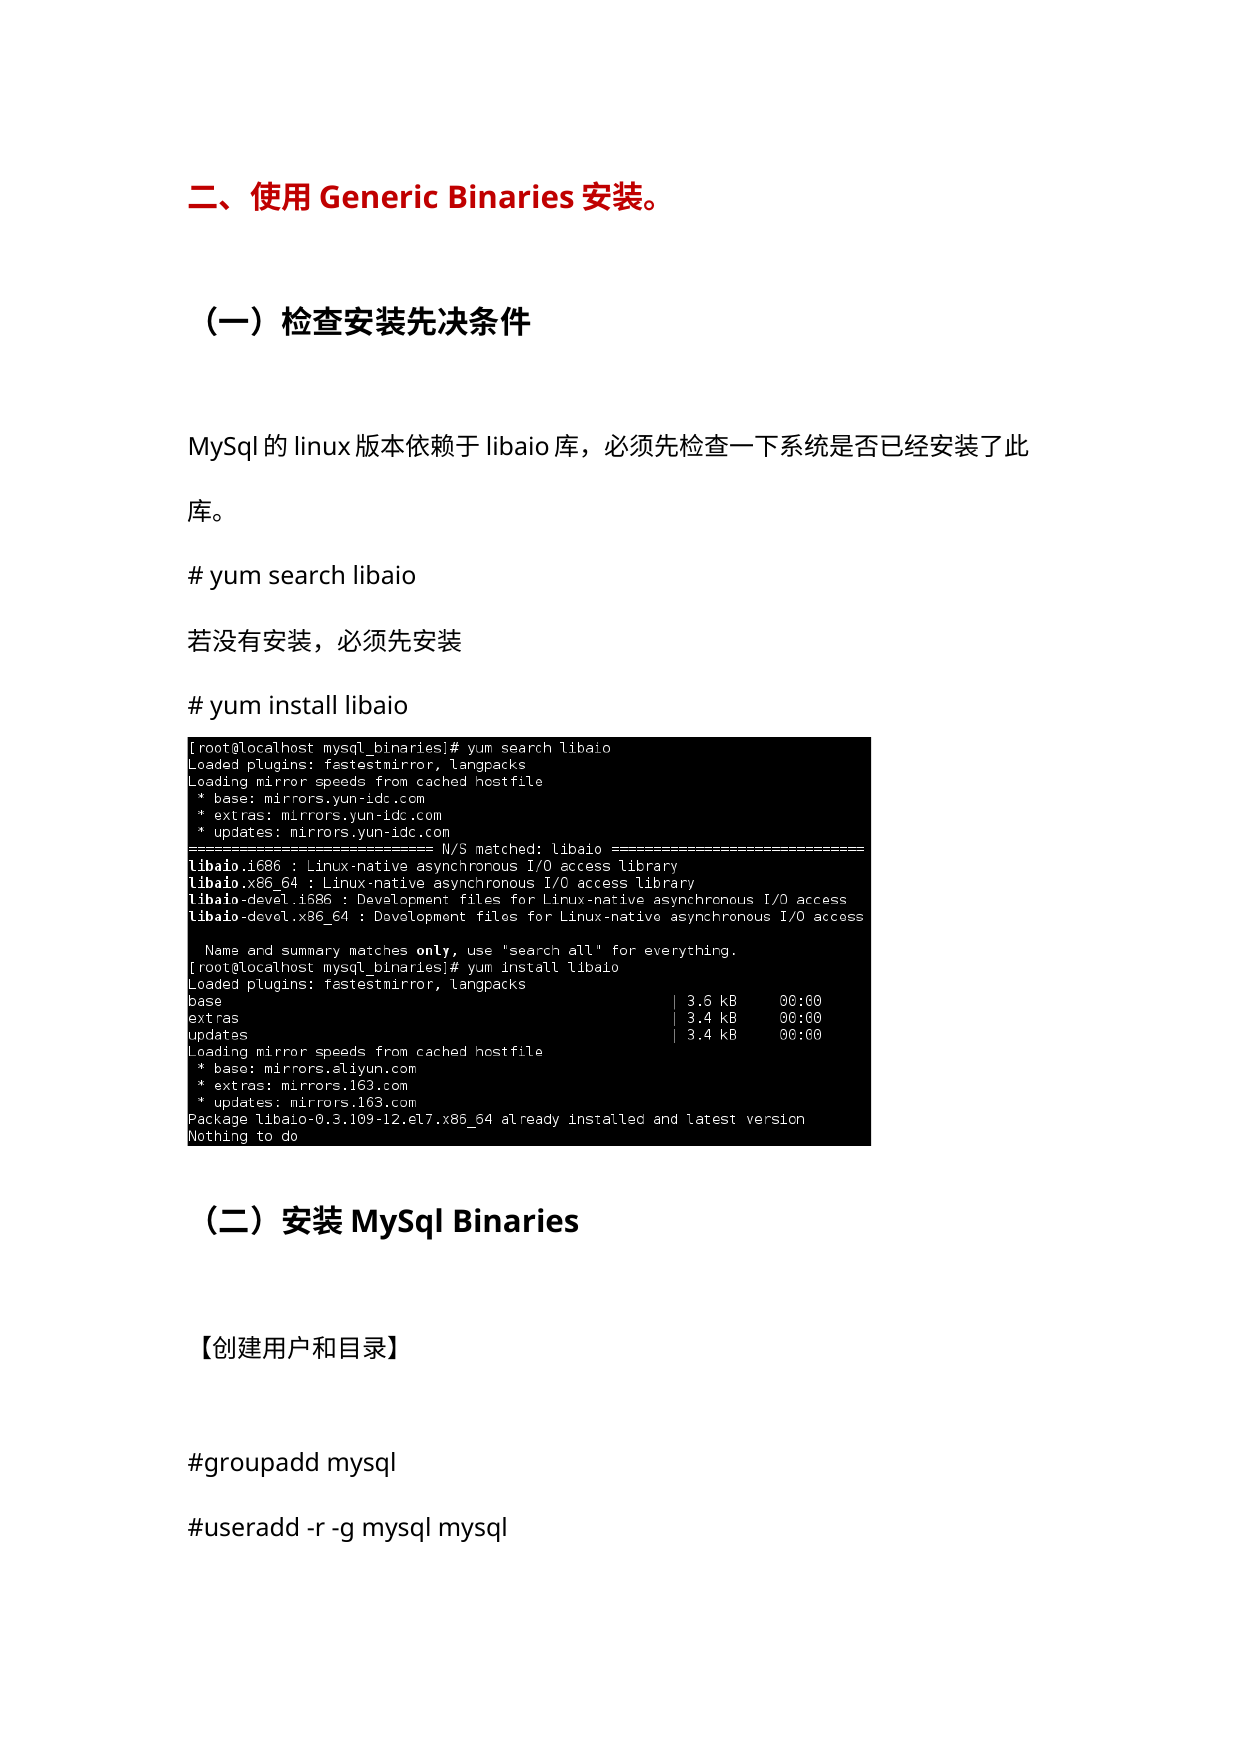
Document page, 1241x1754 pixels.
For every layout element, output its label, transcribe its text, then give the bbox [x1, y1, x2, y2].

text MySql的linux版本依赖于libaio库，必须先检查一下系统是否已经安装了此库。 [187, 412, 1053, 542]
text # yum install libaio [187, 672, 1053, 737]
text # yum search libaio [187, 542, 1053, 607]
text 若没有安装，必须先安装 [187, 607, 1053, 672]
subtitle 【创建用户和目录】 [187, 1314, 1053, 1379]
text #useradd -r -g mysql mysql [187, 1494, 1053, 1559]
subtitle （一）检查安装先决条件 [187, 287, 1053, 352]
subtitle （二）安装MySql Binaries [187, 1187, 1053, 1252]
picture [187, 737, 872, 1146]
text #groupadd mysql [187, 1429, 1053, 1494]
subtitle 二、使用Generic Binaries安装。 [187, 162, 1053, 227]
